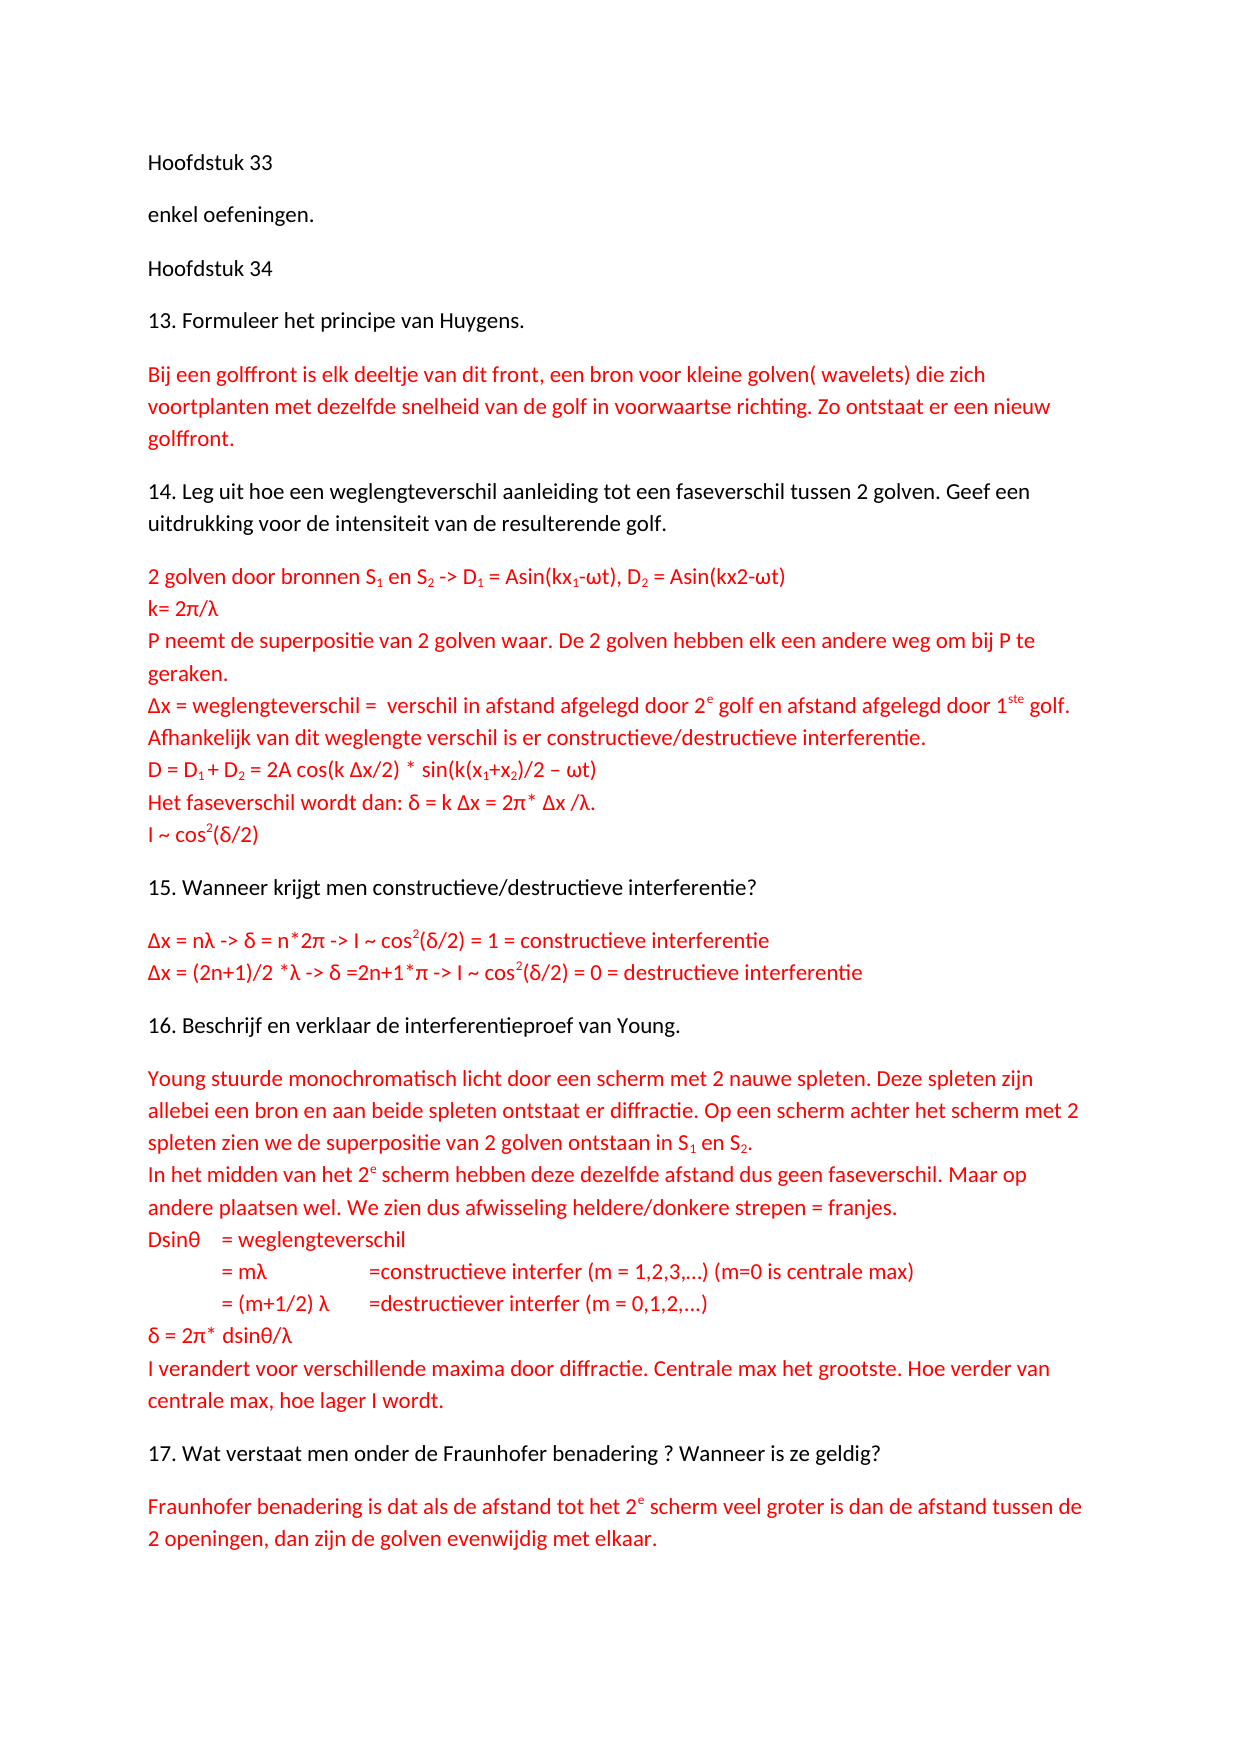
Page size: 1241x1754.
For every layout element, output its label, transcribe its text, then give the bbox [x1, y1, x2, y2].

text Fraunhofer benadering is dat als de afstand tot het 2e scherm veel groter is dan de afstand tussen de 2 openingen, dan zijn de golven evenwijdig met elkaar. [148, 1492, 1093, 1552]
text Hoofdstuk 34 [148, 254, 1093, 282]
text Hoofdstuk 33 [148, 148, 1093, 176]
text 16. Beschrijf en verklaar de interferentieproef van Young. [148, 1011, 1093, 1039]
text 17. Wat verstaat men onder de Fraunhofer benadering ? Wanneer is ze geldig? [148, 1439, 1093, 1467]
text 14. Leg uit hoe een weglengteverschil aanleiding tot een faseverschil tussen 2 golven. Geef een uitdrukking voor de intensiteit van de resulterende golf. [148, 477, 1093, 537]
text Young stuurde monochromatisch licht door een scherm met 2 nauwe spleten. Deze spleten zijn allebei een bron en aan beide spleten ontstaat er diffractie. Op een scherm achter het scherm met 2 spleten zien we de superpositie van 2 golven ontstaan in S1 en S2. In het midden van het 2e scherm hebben deze dezelfde afstand dus geen faseverschil. Maar op andere plaatsen wel. We zien dus afwisseling heldere/donkere strepen = franjes. Dsinθ = weglengteverschil = mλ =constructieve interfer (m = 1,2,3,…) (m=0 is centrale max) = (m+1/2) λ =destructiever interfer (m = 0,1,2,...) δ = 2π* dsinθ/λ I verandert voor verschillende maxima door diffractie. Centrale max het grootste. Hoe verder van centrale max, hoe lager I wordt. [148, 1064, 1093, 1414]
text Bij een golffront is elk deeltje van dit front, een bron voor kleine golven( wavelets) die zich voortplanten met dezelfde snelheid van de golf in voorwaartse richting. Zo ontstaat er een nieuw golffront. [148, 360, 1093, 452]
text 15. Wanneer krijgt men constructieve/destructieve interferentie? [148, 873, 1093, 901]
text Δx = nλ -> δ = n*2π -> I ~ cos2(δ/2) = 1 = constructieve interferentie Δx = (2n+1)/2 *λ -> δ =2n+1*π -> I ~ cos2(δ/2) = 0 = destructieve interferentie [148, 926, 1093, 986]
text 2 golven door bronnen S1 en S2 -> D1 = Asin(kx1-ωt), D2 = Asin(kx2-ωt) k= 2π/λ P neemt de superpositie van 2 golven waar. De 2 golven hebben elk een andere weg om bij P te geraken. Δx = weglengteverschil = verschil in afstand afgelegd door 2e golf en afstand afgelegd door 1ste golf. Afhankelijk van dit weglengte verschil is er constructieve/destructieve interferentie. D = D1 + D2 = 2A cos(k Δx/2) * sin(k(x1+x2)/2 – ωt) Het faseverschil wordt dan: δ = k Δx = 2π* Δx /λ. I ~ cos2(δ/2) [148, 562, 1093, 848]
text enkel oefeningen. [148, 201, 1093, 229]
text 13. Formuleer het principe van Huygens. [148, 307, 1093, 335]
